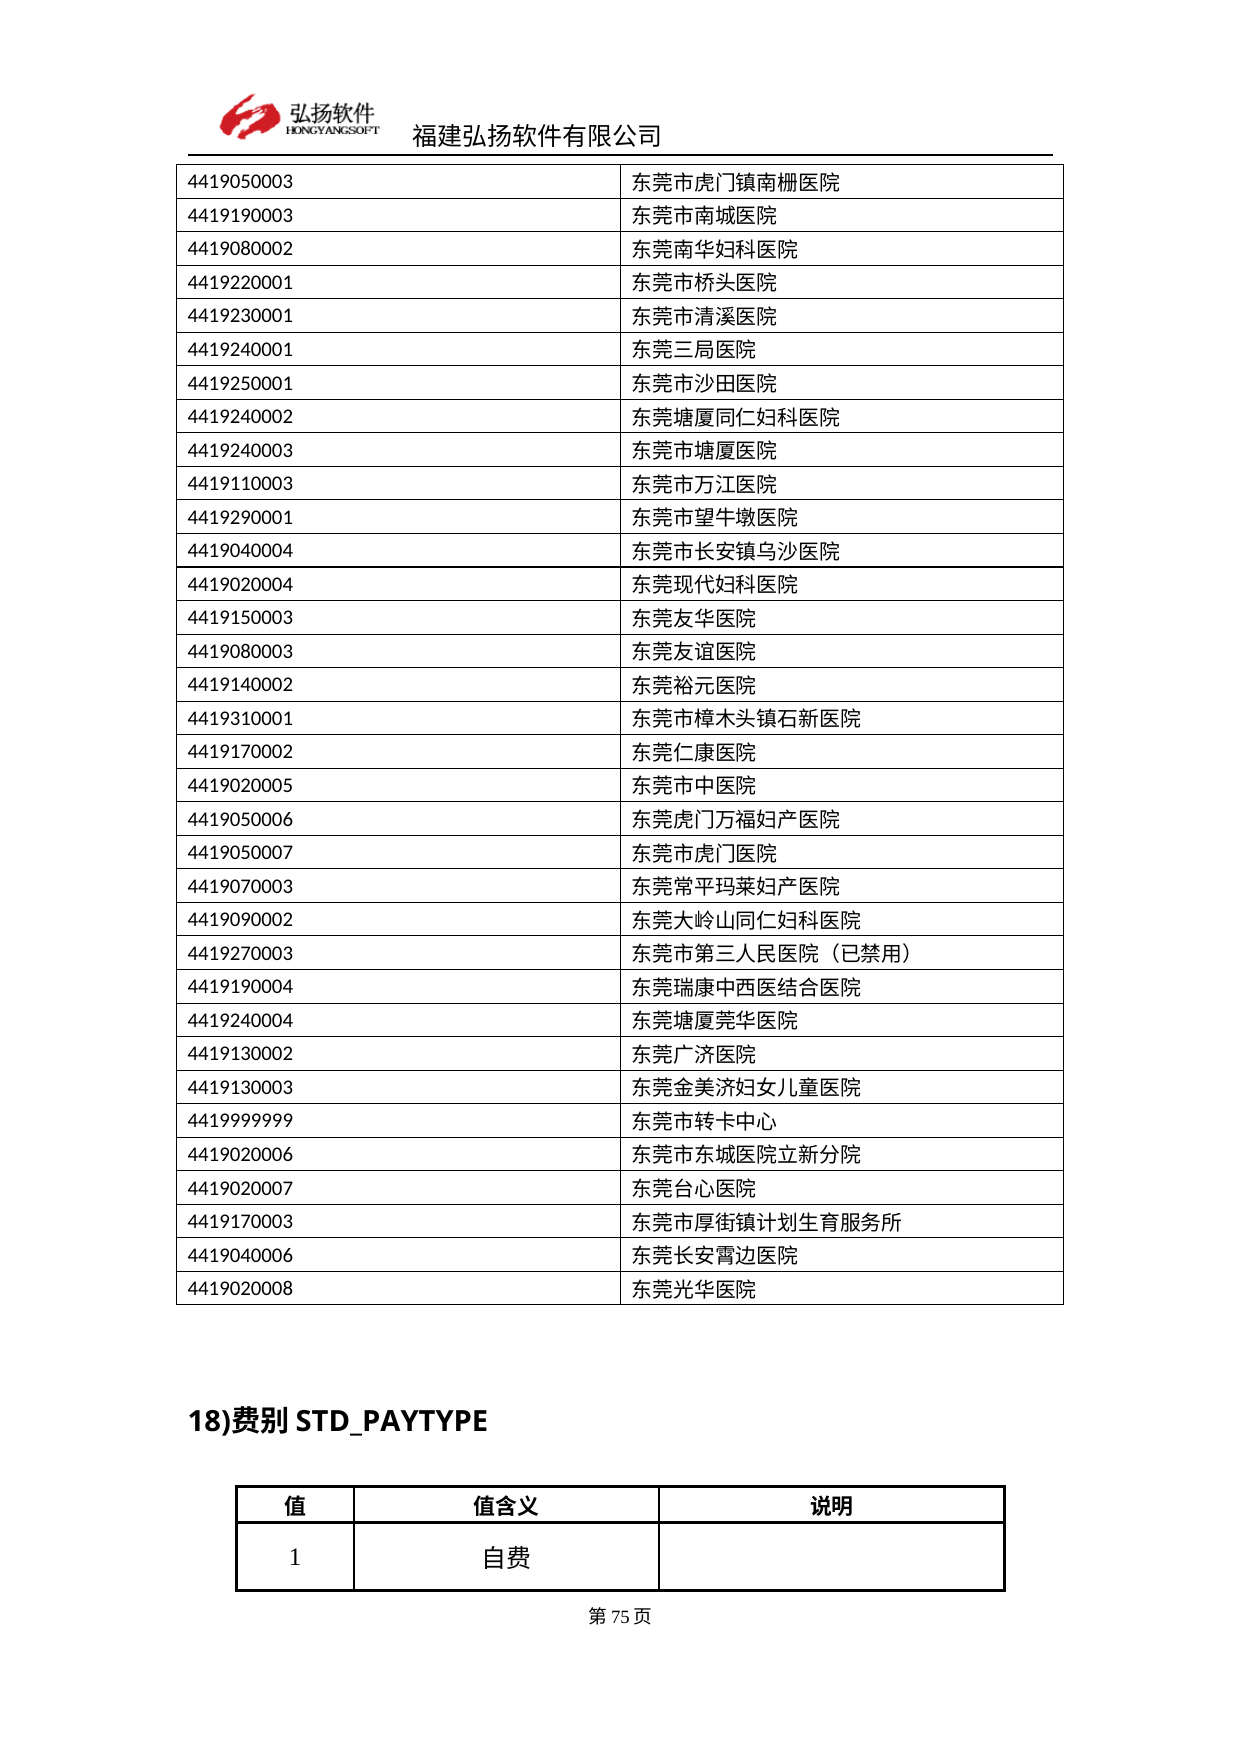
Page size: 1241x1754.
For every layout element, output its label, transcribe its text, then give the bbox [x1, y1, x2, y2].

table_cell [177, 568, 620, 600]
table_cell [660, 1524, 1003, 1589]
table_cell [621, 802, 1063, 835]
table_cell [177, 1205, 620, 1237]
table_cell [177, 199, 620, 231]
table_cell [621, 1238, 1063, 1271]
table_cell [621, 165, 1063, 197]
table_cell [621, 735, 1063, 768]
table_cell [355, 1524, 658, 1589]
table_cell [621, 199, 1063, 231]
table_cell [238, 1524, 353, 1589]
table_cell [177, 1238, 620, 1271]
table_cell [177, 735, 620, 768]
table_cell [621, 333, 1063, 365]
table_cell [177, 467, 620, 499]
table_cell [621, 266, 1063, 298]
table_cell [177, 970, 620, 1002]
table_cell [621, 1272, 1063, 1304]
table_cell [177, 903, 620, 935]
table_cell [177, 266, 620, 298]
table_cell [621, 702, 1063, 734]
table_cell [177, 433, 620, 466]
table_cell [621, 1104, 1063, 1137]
subtitle 费别STD_PAYTYPE [187, 1387, 1053, 1452]
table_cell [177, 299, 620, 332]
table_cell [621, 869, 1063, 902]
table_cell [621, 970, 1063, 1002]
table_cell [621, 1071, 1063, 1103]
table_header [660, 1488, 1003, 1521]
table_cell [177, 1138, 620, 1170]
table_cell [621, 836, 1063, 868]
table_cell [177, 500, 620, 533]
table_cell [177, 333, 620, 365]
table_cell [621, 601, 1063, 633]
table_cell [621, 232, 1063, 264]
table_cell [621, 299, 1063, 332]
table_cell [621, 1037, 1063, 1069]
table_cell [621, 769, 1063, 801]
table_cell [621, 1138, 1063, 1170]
picture [187, 88, 413, 145]
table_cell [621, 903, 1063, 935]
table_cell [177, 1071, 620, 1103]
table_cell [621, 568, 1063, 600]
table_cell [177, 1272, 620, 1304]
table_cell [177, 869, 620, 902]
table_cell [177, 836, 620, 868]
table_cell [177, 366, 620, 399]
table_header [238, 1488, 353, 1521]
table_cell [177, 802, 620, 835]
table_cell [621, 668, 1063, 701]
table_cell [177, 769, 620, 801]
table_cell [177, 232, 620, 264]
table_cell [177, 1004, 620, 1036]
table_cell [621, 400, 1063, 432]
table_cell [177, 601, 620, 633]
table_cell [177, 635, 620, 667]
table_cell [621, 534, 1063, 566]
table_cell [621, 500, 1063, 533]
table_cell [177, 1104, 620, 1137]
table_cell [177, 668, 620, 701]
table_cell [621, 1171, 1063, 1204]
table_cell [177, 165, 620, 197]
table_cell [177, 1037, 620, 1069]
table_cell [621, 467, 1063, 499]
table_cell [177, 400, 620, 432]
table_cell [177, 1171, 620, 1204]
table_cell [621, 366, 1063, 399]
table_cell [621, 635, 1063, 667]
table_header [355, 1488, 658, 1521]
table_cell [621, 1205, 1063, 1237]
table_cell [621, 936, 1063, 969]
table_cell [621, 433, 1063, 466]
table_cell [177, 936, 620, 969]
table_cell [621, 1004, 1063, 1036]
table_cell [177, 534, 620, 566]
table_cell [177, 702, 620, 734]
